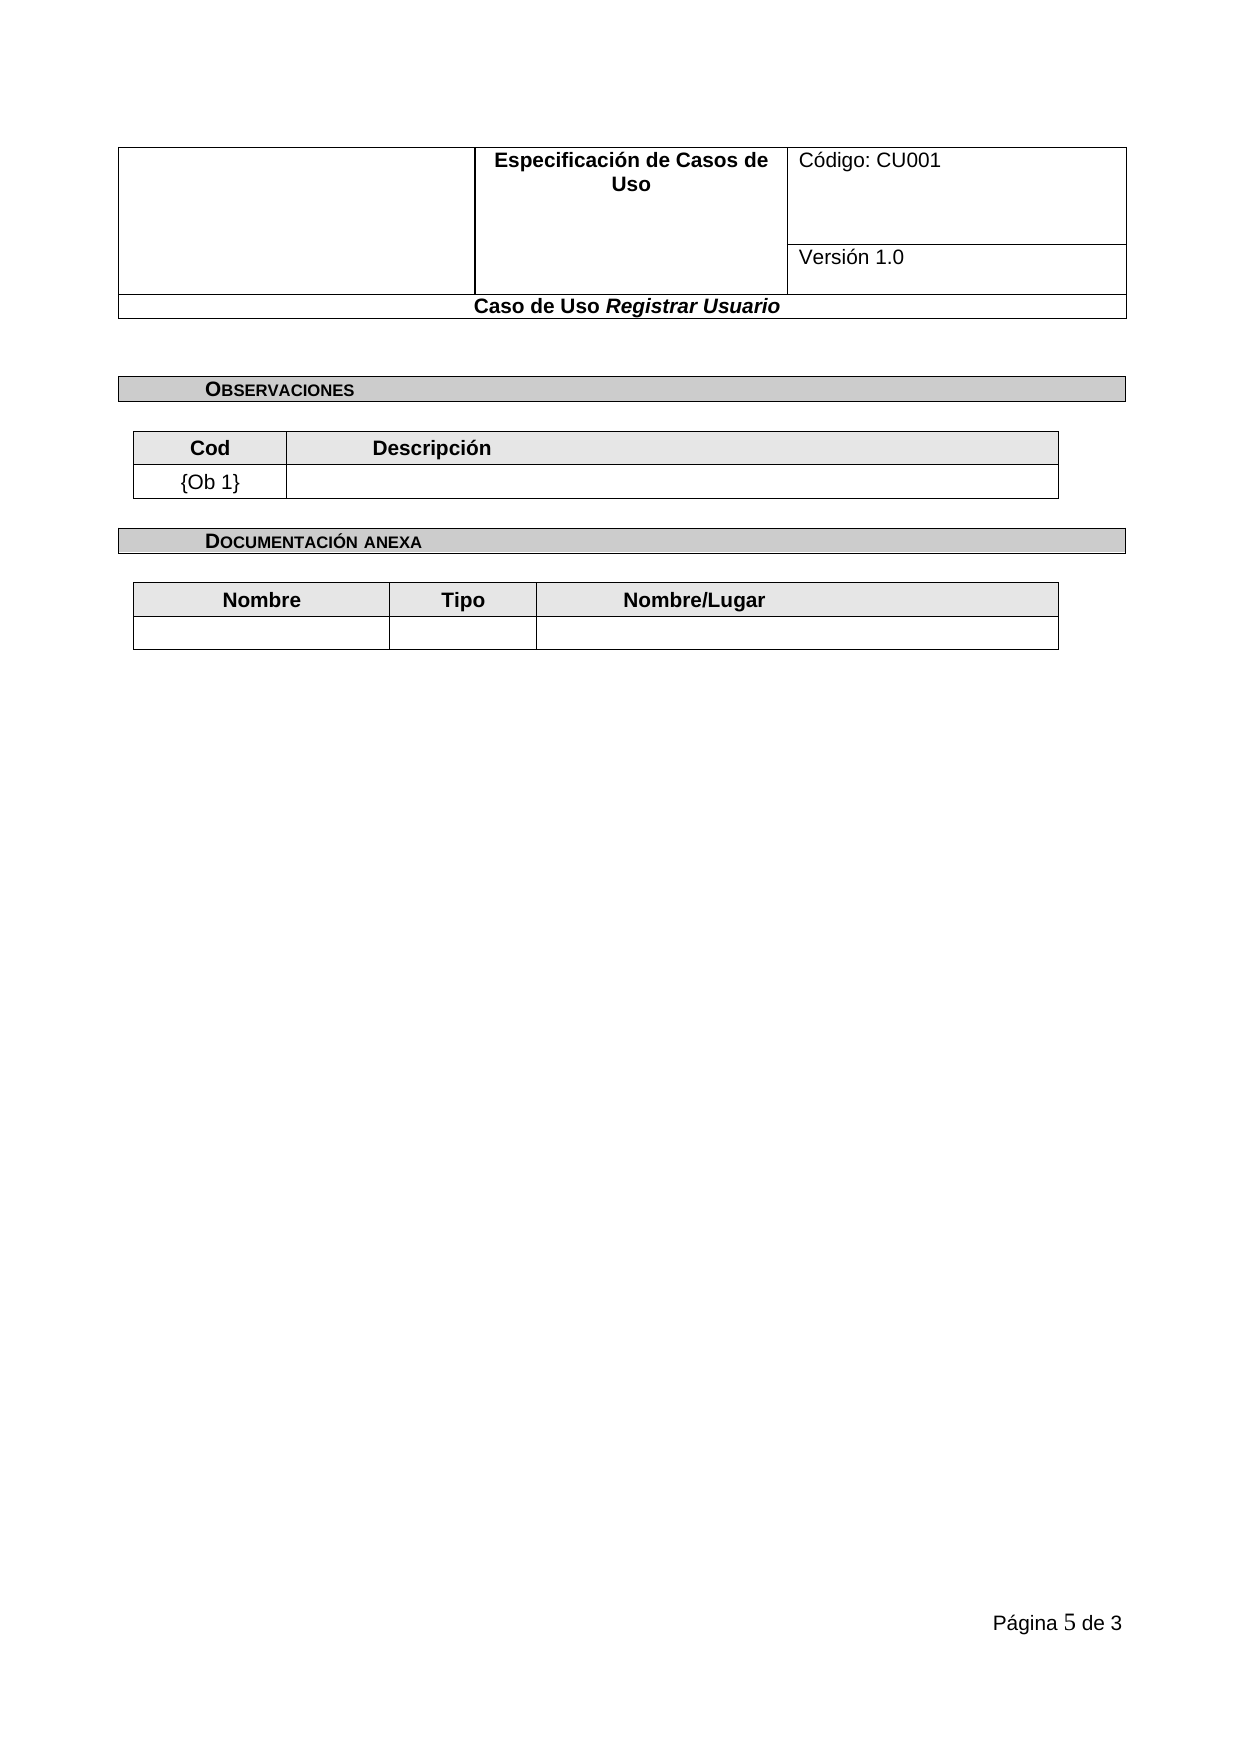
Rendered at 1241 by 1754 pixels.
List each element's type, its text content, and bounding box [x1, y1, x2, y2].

table_header Tipo [390, 583, 536, 616]
table_cell [287, 465, 1058, 498]
table_header Documentación anexa [119, 529, 1125, 552]
table_header Nombre/Lugar [537, 583, 1058, 616]
table_header Observaciones [119, 377, 1125, 401]
table_header Descripción [287, 432, 1058, 464]
table_cell [390, 617, 536, 649]
table_cell {Ob 1} [134, 465, 286, 498]
table_header Cod [134, 432, 286, 464]
table_cell [537, 617, 1058, 649]
table_cell [134, 617, 389, 649]
table_header Nombre [134, 583, 389, 616]
